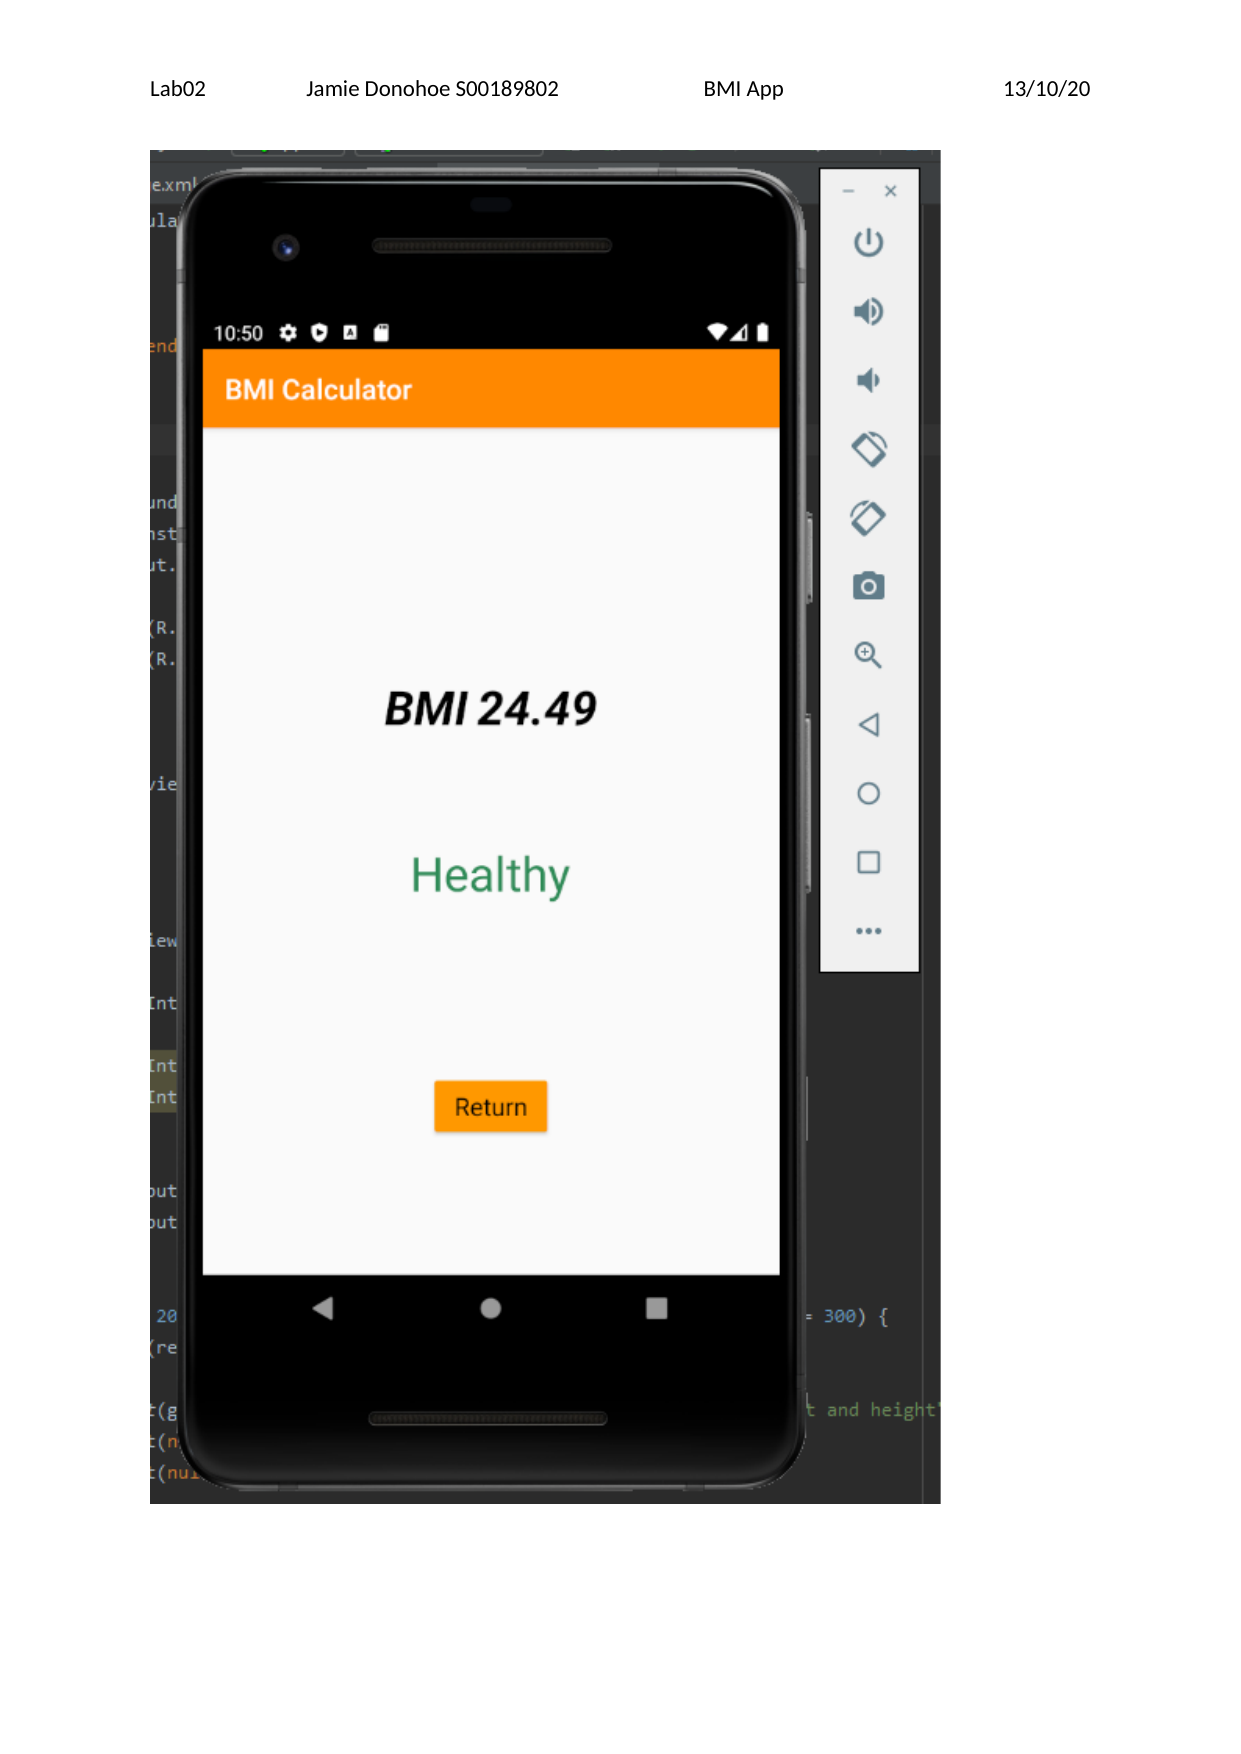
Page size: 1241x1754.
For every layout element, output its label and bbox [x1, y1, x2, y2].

picture [150, 150, 941, 1504]
